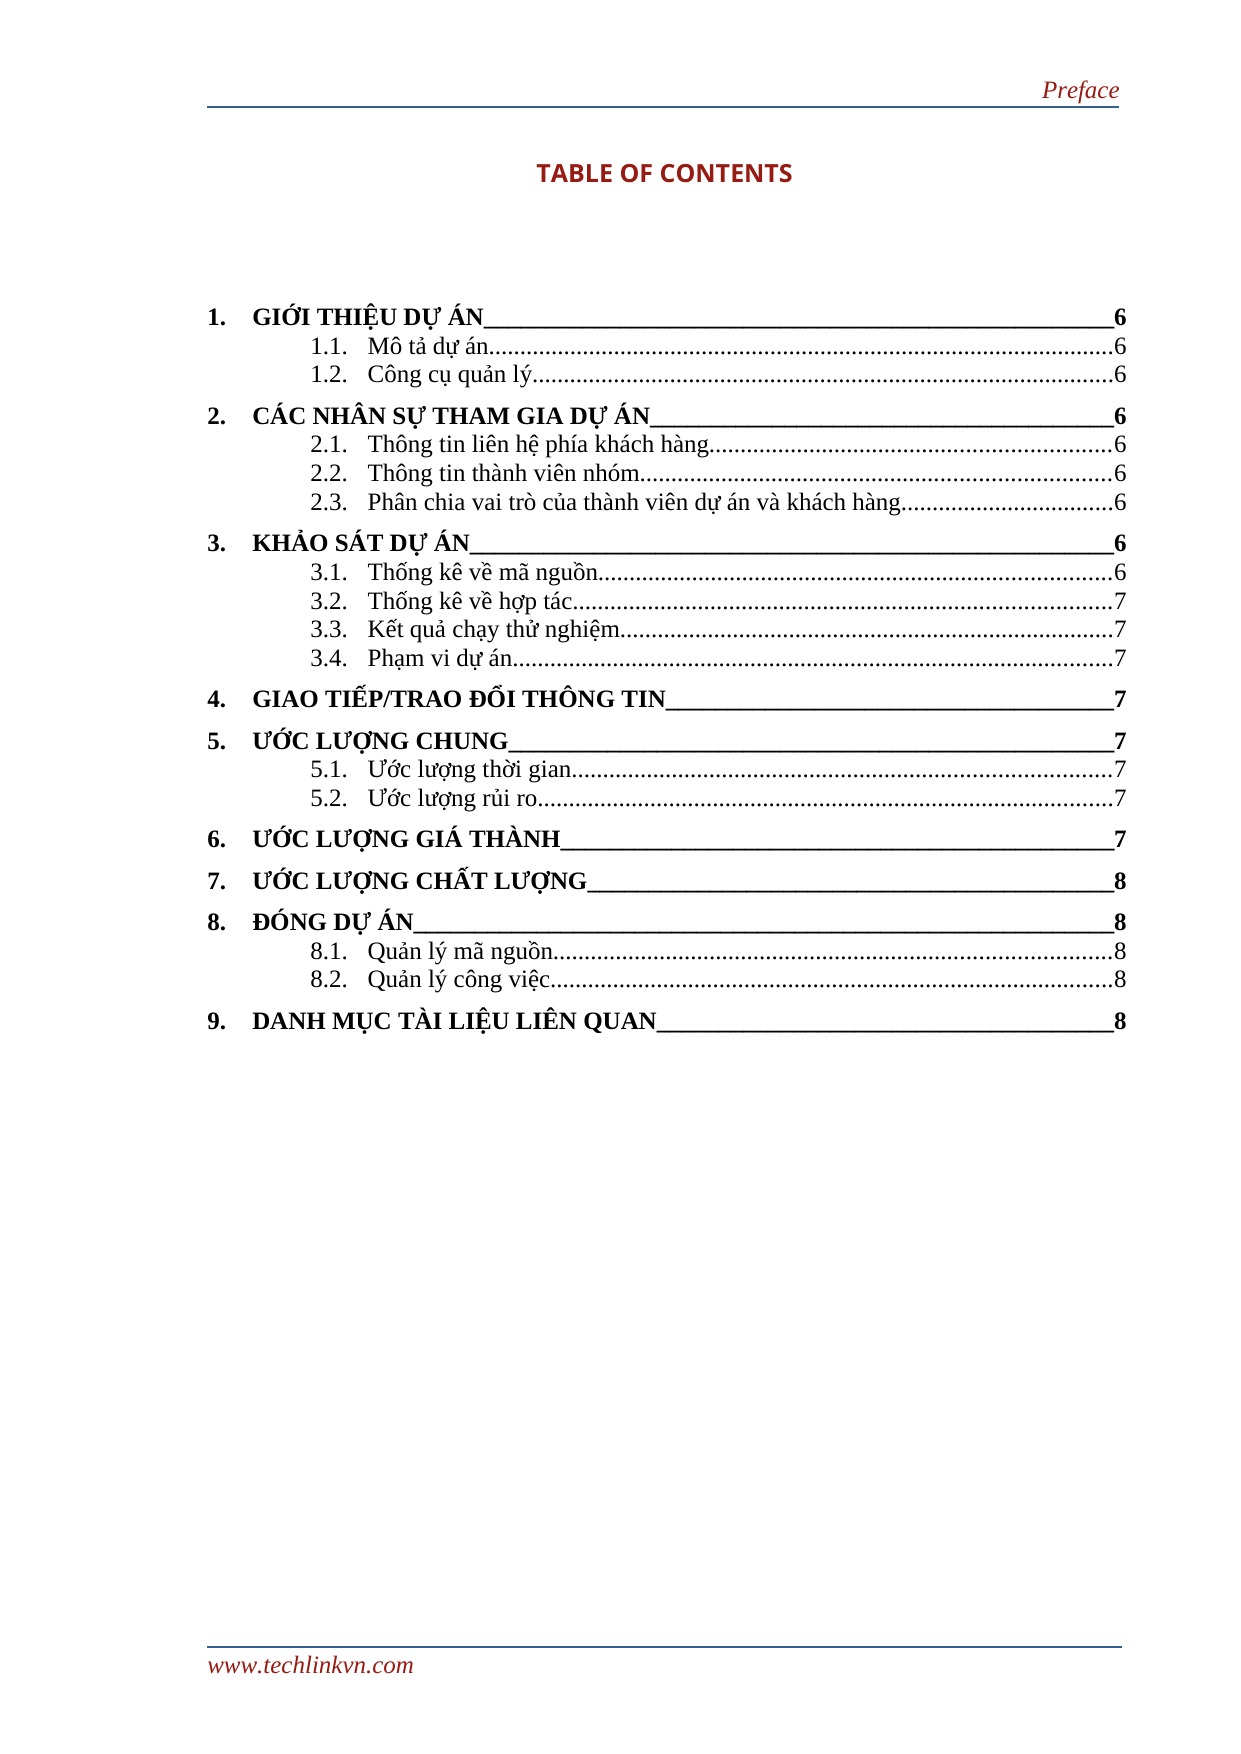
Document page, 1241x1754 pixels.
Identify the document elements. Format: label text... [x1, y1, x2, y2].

text Table of contents [207, 156, 1122, 190]
